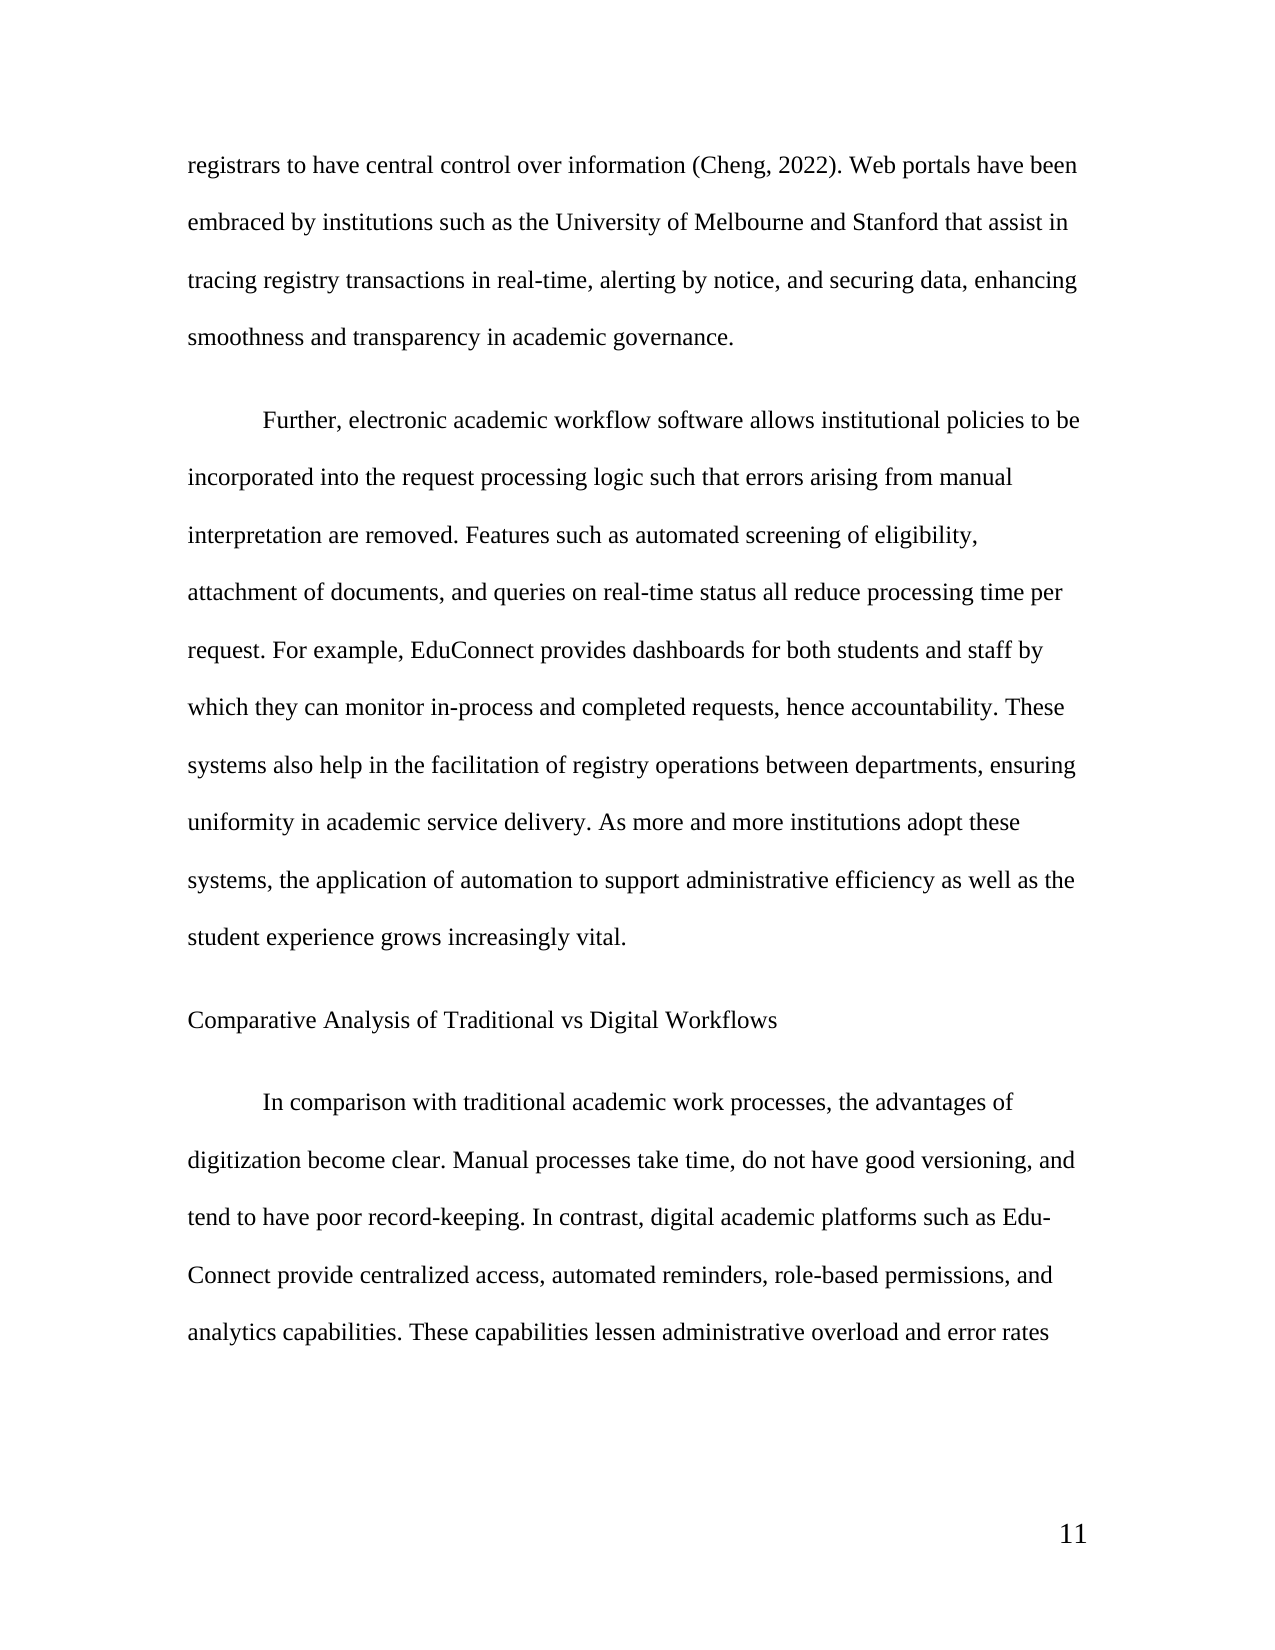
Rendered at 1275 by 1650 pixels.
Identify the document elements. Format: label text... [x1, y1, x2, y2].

subtitle Comparative Analysis of Traditional vs Digital Workflows [187, 1005, 1087, 1034]
text Further, electronic academic workflow software allows institutional policies to be incorporated into the request processing logic such that errors arising from manual interpretation are removed. Features such as automated screening of eligibility, attachment of documents, and queries on real-time status all reduce processing time per request. For example, EduConnect provides dashboards for both students and staff by which they can monitor in-process and completed requests, hence accountability. These systems also help in the facilitation of registry operations between departments, ensuring uniformity in academic service delivery. As more and more institutions adopt these systems, the application of automation to support administrative efficiency as well as the student experience grows increasingly vital. [187, 405, 1087, 951]
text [187, 1087, 1087, 1346]
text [187, 150, 1087, 351]
